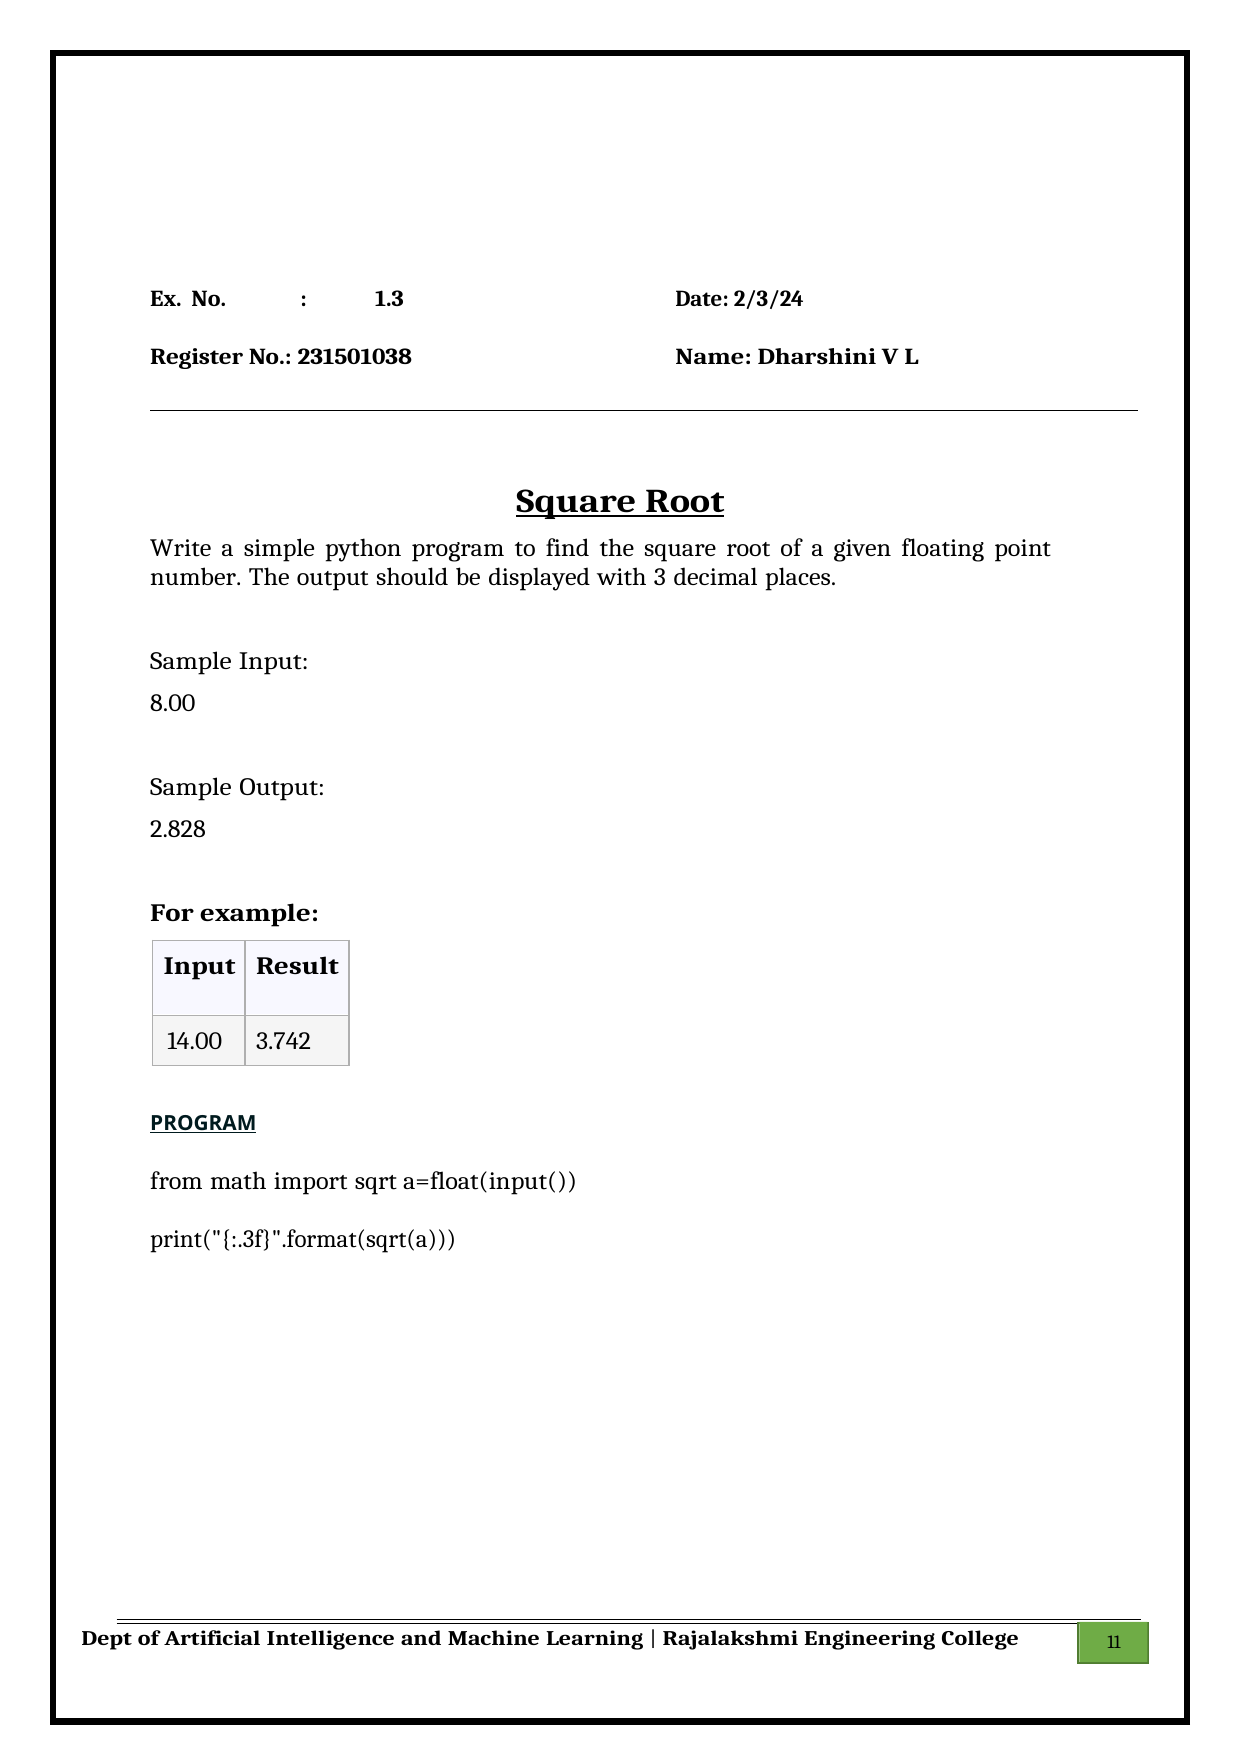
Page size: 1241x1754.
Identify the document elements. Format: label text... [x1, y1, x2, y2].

text Write a simple python program to find the square root of a given floating point number. The output should be displayed with 3 decimal places. [150, 534, 1136, 592]
table_cell 14.00 [153, 1016, 244, 1065]
text Ex. No. : 1.3 Date: 2/3/24 [150, 286, 1136, 312]
subtitle For example: [150, 899, 1136, 927]
text Register No.: 231501038 Name: Dharshini V L [150, 343, 1136, 370]
text 8.00 [150, 689, 1136, 718]
table_cell 3.742 [246, 1016, 348, 1065]
text PROGRAM [150, 1108, 1136, 1136]
text Sample Input: [150, 647, 1136, 676]
text from math import sqrt a=float(input()) print("{:.3f}".format(sqrt(a))) [150, 1167, 582, 1253]
text 2.828 [150, 815, 1136, 844]
text Sample Output: [150, 773, 1136, 802]
subtitle Square Root [204, 482, 1036, 521]
table_header Input [153, 941, 244, 1014]
table_header Result [246, 941, 348, 1014]
